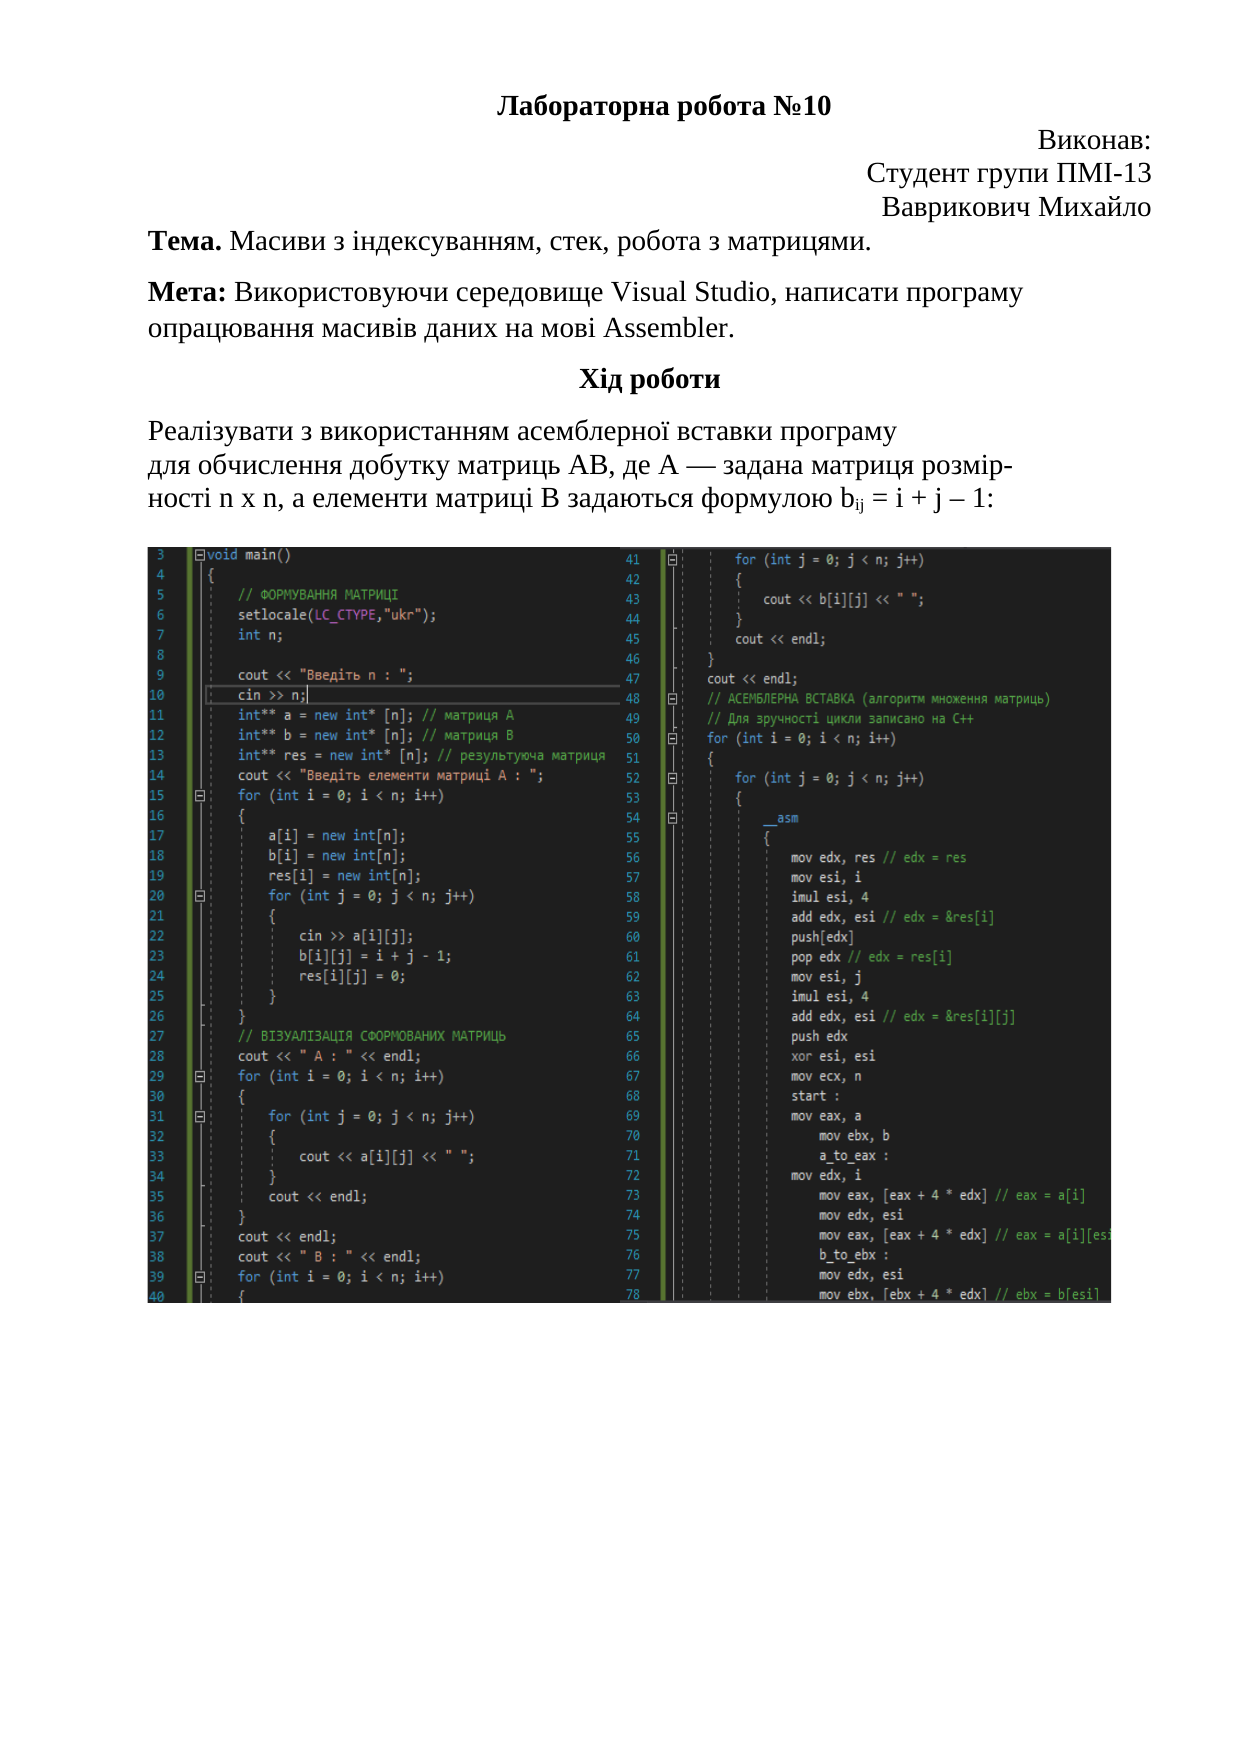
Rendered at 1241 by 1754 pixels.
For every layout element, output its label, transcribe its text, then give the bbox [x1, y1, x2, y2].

text Ваврикович Михайло [148, 189, 1152, 223]
picture [147, 547, 1112, 1303]
text Реалізувати з використанням асемблерної вставки програму [148, 413, 1152, 447]
text Виконав: [148, 122, 1152, 156]
text для обчислення добутку матриць АВ, де А — задана матриця розмір- [148, 447, 1152, 481]
text ності n x n, а елементи матриці В задаються формулою bij = i + j – 1: [148, 481, 1152, 514]
text Лабораторна робота №10 [148, 88, 1152, 122]
text Хід роботи [148, 362, 1152, 395]
text Студент групи ПМІ-13 [148, 156, 1152, 189]
text Тема. Масиви з індексуванням, стек, робота з матрицями. [148, 223, 1152, 256]
text Мета: Використовуючи середовище Visual Studio, написати програму опрацювання масивів даних на мові Assembler. [148, 274, 1152, 343]
